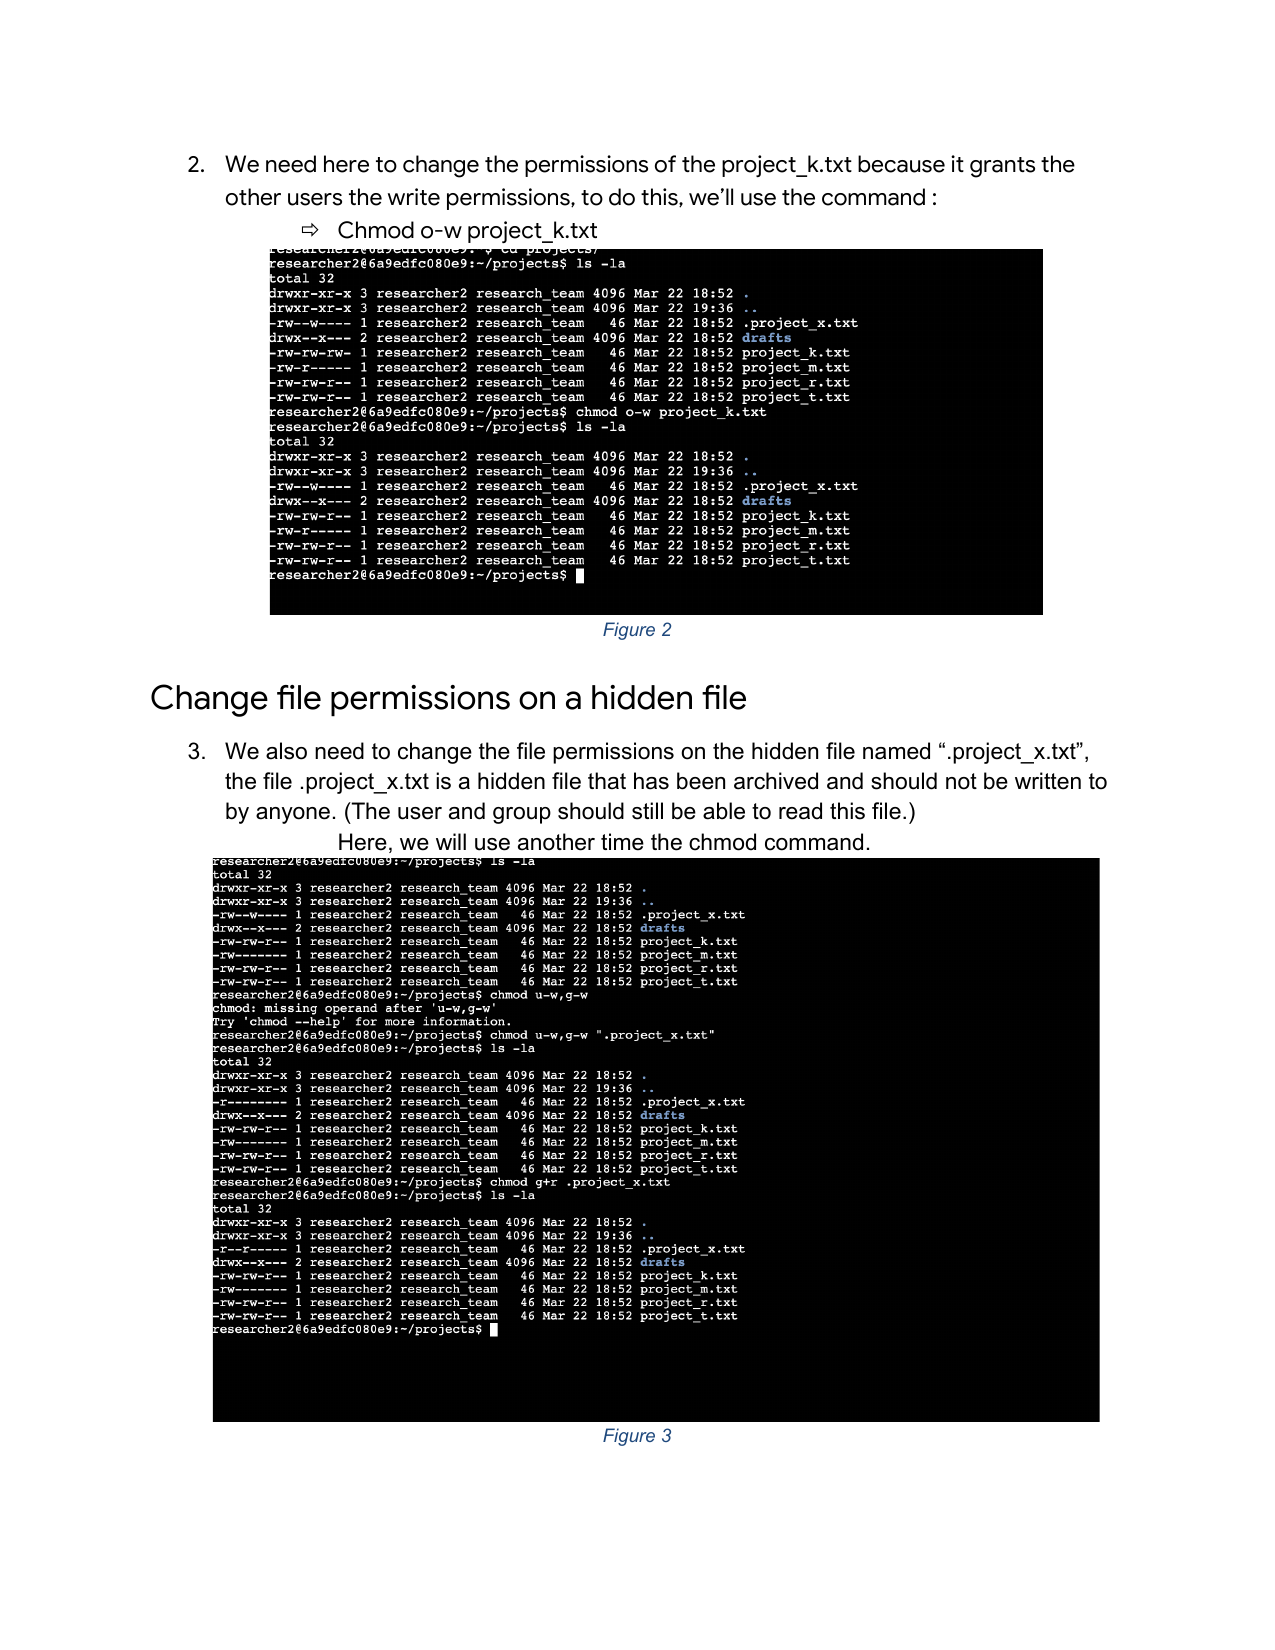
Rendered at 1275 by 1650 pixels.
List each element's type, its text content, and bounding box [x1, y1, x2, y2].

picture [269, 249, 1043, 615]
list Chmod o-w project_k.txt [300, 216, 1125, 245]
list We need here to change the permissions of the project_k.txt because it grants the other users the write permissions, to do this, we’ll use the command : [187, 150, 1125, 212]
list Here, we will use another time the chmod command. [337, 828, 1125, 855]
subtitle Change file permissions on a hidden file [150, 677, 1125, 719]
list We also need to change the file permissions on the hidden file named “.project_x.txt”, the file .project_x.txt is a hidden file that has been archived and should not be written to by anyone. (The user and group should still be able to read this file.) [187, 738, 1125, 825]
picture [212, 858, 1100, 1422]
